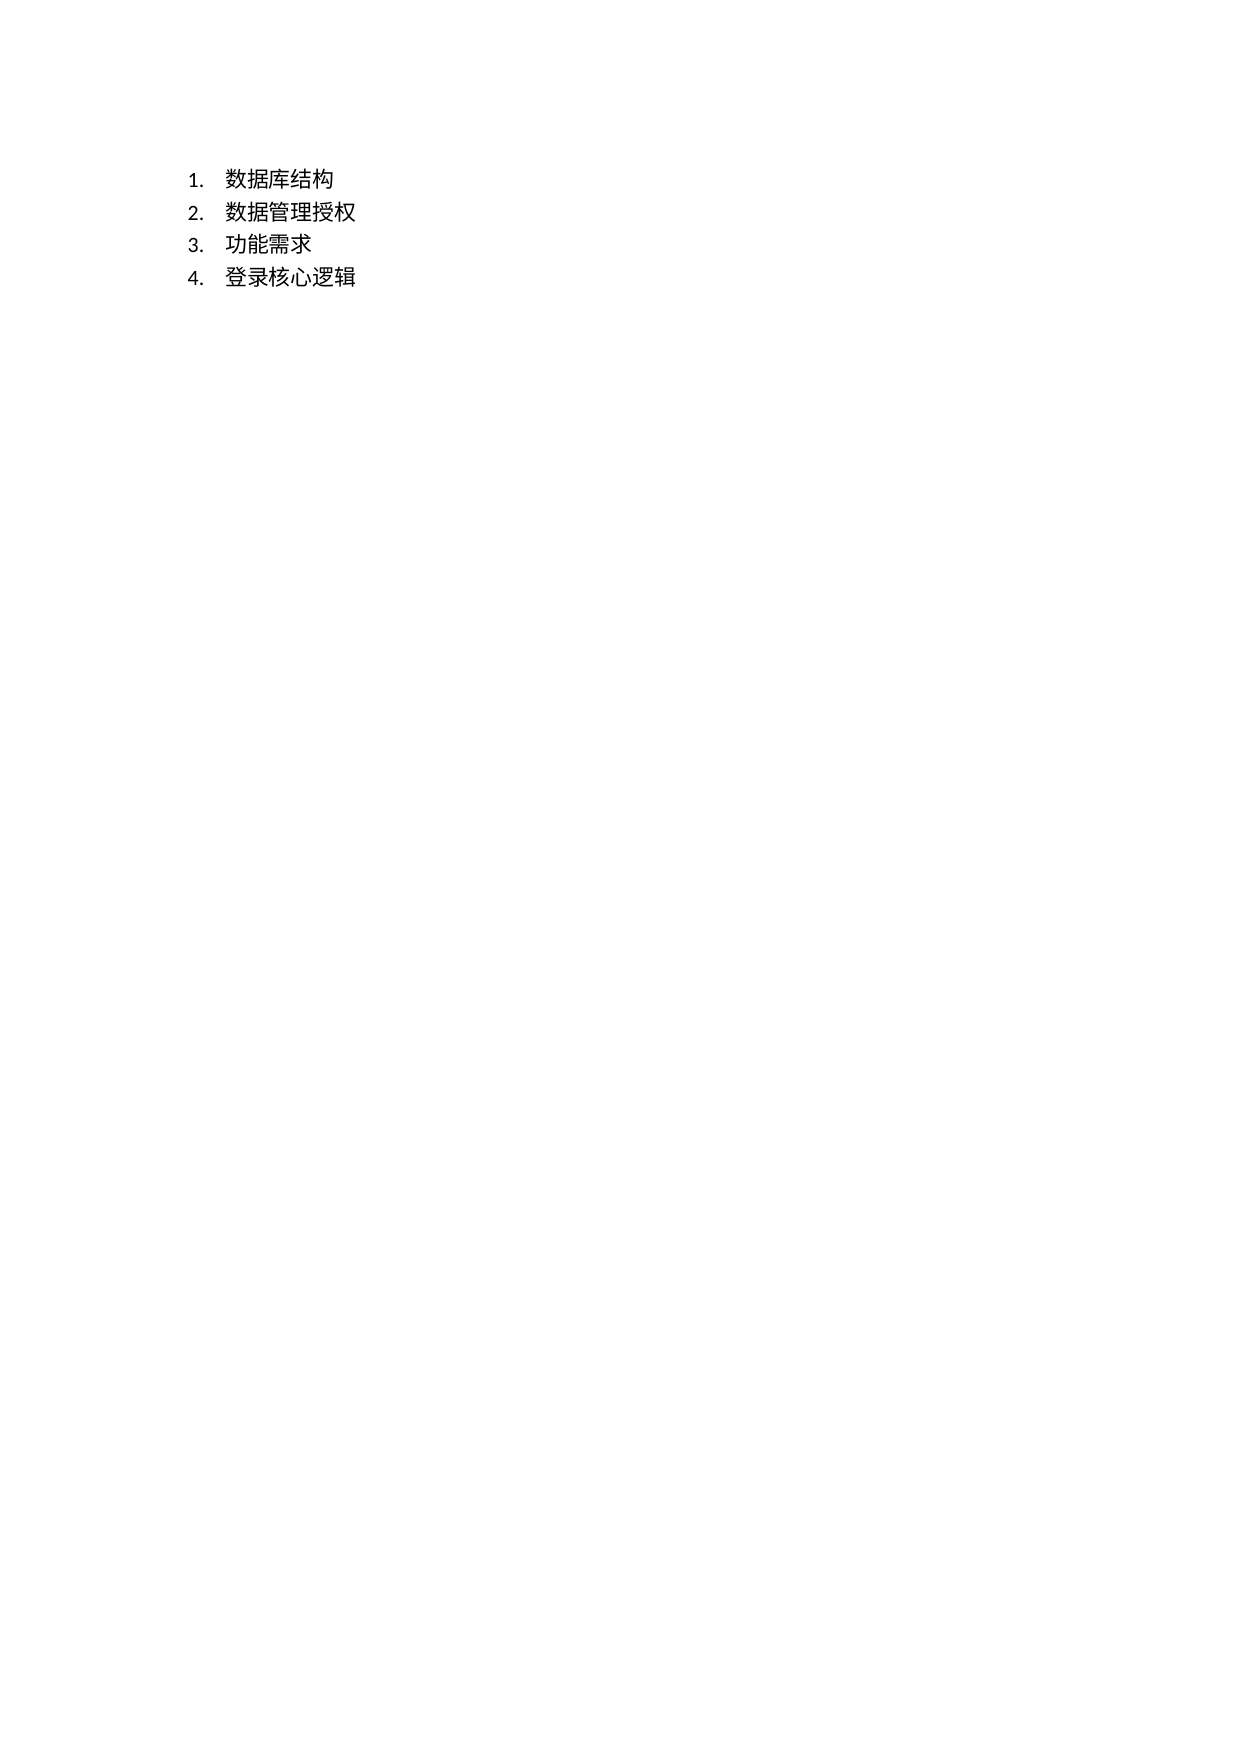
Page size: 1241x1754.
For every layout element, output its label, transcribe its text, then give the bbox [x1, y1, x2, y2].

list 数据管理授权 [187, 194, 1053, 227]
list 登录核心逻辑 [187, 259, 1053, 292]
list 功能需求 [187, 227, 1053, 259]
list 数据库结构 [187, 162, 1053, 194]
